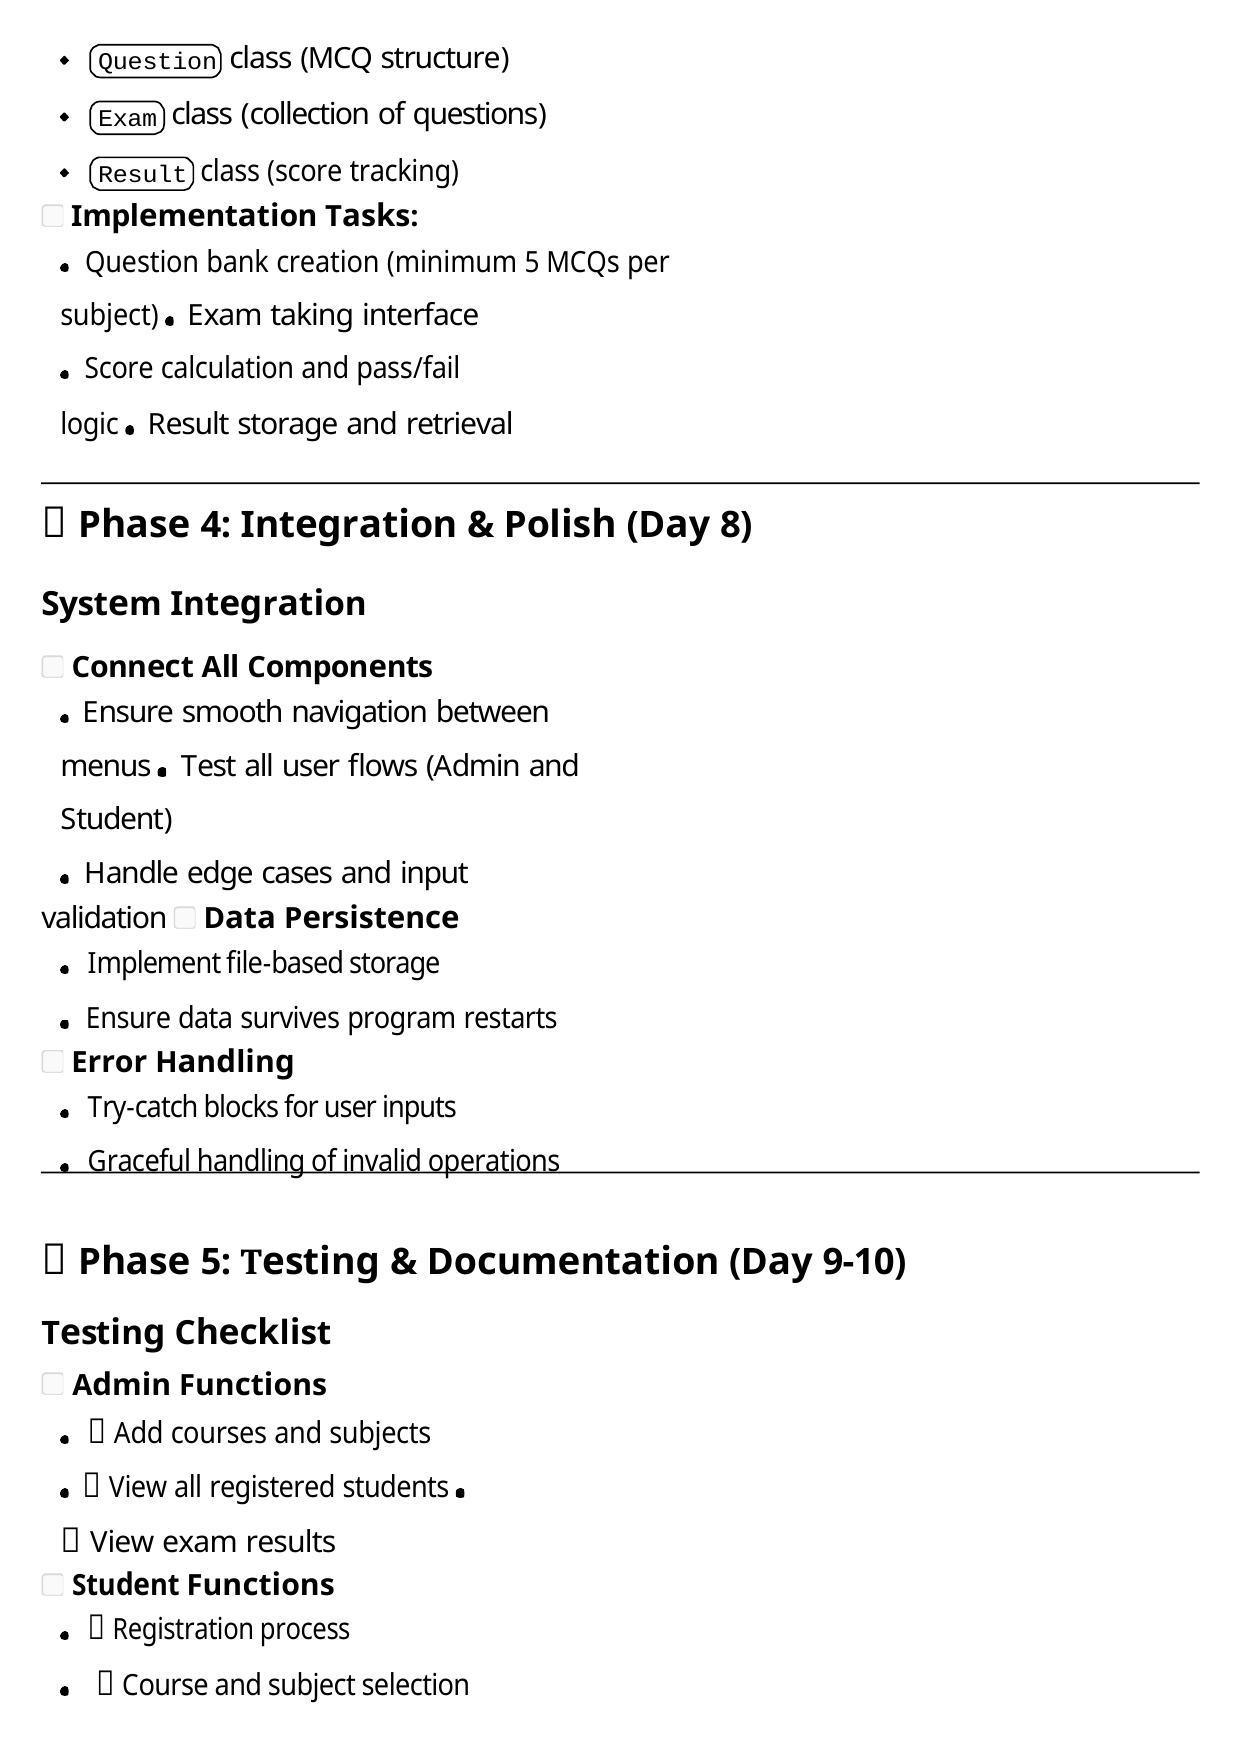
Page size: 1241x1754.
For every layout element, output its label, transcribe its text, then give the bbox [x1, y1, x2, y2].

picture [157, 767, 167, 777]
text ✅ Add courses and subjects [60, 1407, 1152, 1454]
picture [41, 1573, 64, 1596]
picture [165, 316, 174, 326]
picture [60, 370, 69, 379]
text Score calculation and pass/fail logic Result storage and retrieval [60, 347, 522, 443]
picture [41, 204, 64, 227]
picture [60, 714, 69, 723]
text Student Functions [41, 1570, 1152, 1602]
picture [60, 1109, 69, 1118]
picture [60, 1163, 69, 1171]
text class (MCQ structure) class (collection of questions) [171, 36, 562, 133]
picture [60, 263, 69, 272]
picture [60, 965, 69, 974]
text class (score tracking) Implementation Tasks: [41, 149, 461, 236]
picture [60, 1435, 69, 1444]
text Try-catch blocks for user inputs [60, 1086, 1152, 1127]
text Handle edge cases and input validation Data Persistence [41, 851, 576, 938]
text ✅ Registration process [60, 1603, 1152, 1650]
picture [60, 1686, 69, 1696]
picture [41, 1050, 64, 1073]
text Ensure data survives program restarts Error Handling [41, 996, 562, 1081]
text 🔧 Phase 4: Integration & Polish (Day 8) [41, 491, 1152, 550]
text ✅ View all registered students ✅ View exam results [60, 1461, 465, 1562]
text Graceful handling of invalid operations [60, 1139, 1152, 1171]
picture [60, 874, 69, 884]
text Ensure smooth navigation between menus Test all user flows (Admin and Student) [60, 691, 605, 839]
picture [60, 1631, 69, 1640]
picture [41, 1372, 64, 1395]
text ✅ Course and subject selection [60, 1658, 1152, 1705]
text Question bank creation (minimum 5 MCQs per subject) Exam taking interface [60, 240, 757, 334]
picture [125, 425, 134, 435]
text Admin Functions [41, 1361, 1152, 1404]
text System Integration [41, 578, 1152, 626]
picture [60, 1488, 69, 1498]
text Connect All Components [41, 644, 1152, 687]
picture [60, 1020, 69, 1029]
text 🧪 Phase 5: Testing & Documentation (Day 9-10) [41, 1229, 1152, 1287]
picture [41, 655, 64, 678]
text Testing Checklist [41, 1307, 1152, 1355]
text Implement file-based storage [60, 941, 1152, 982]
picture [173, 906, 196, 929]
picture [455, 1488, 465, 1498]
